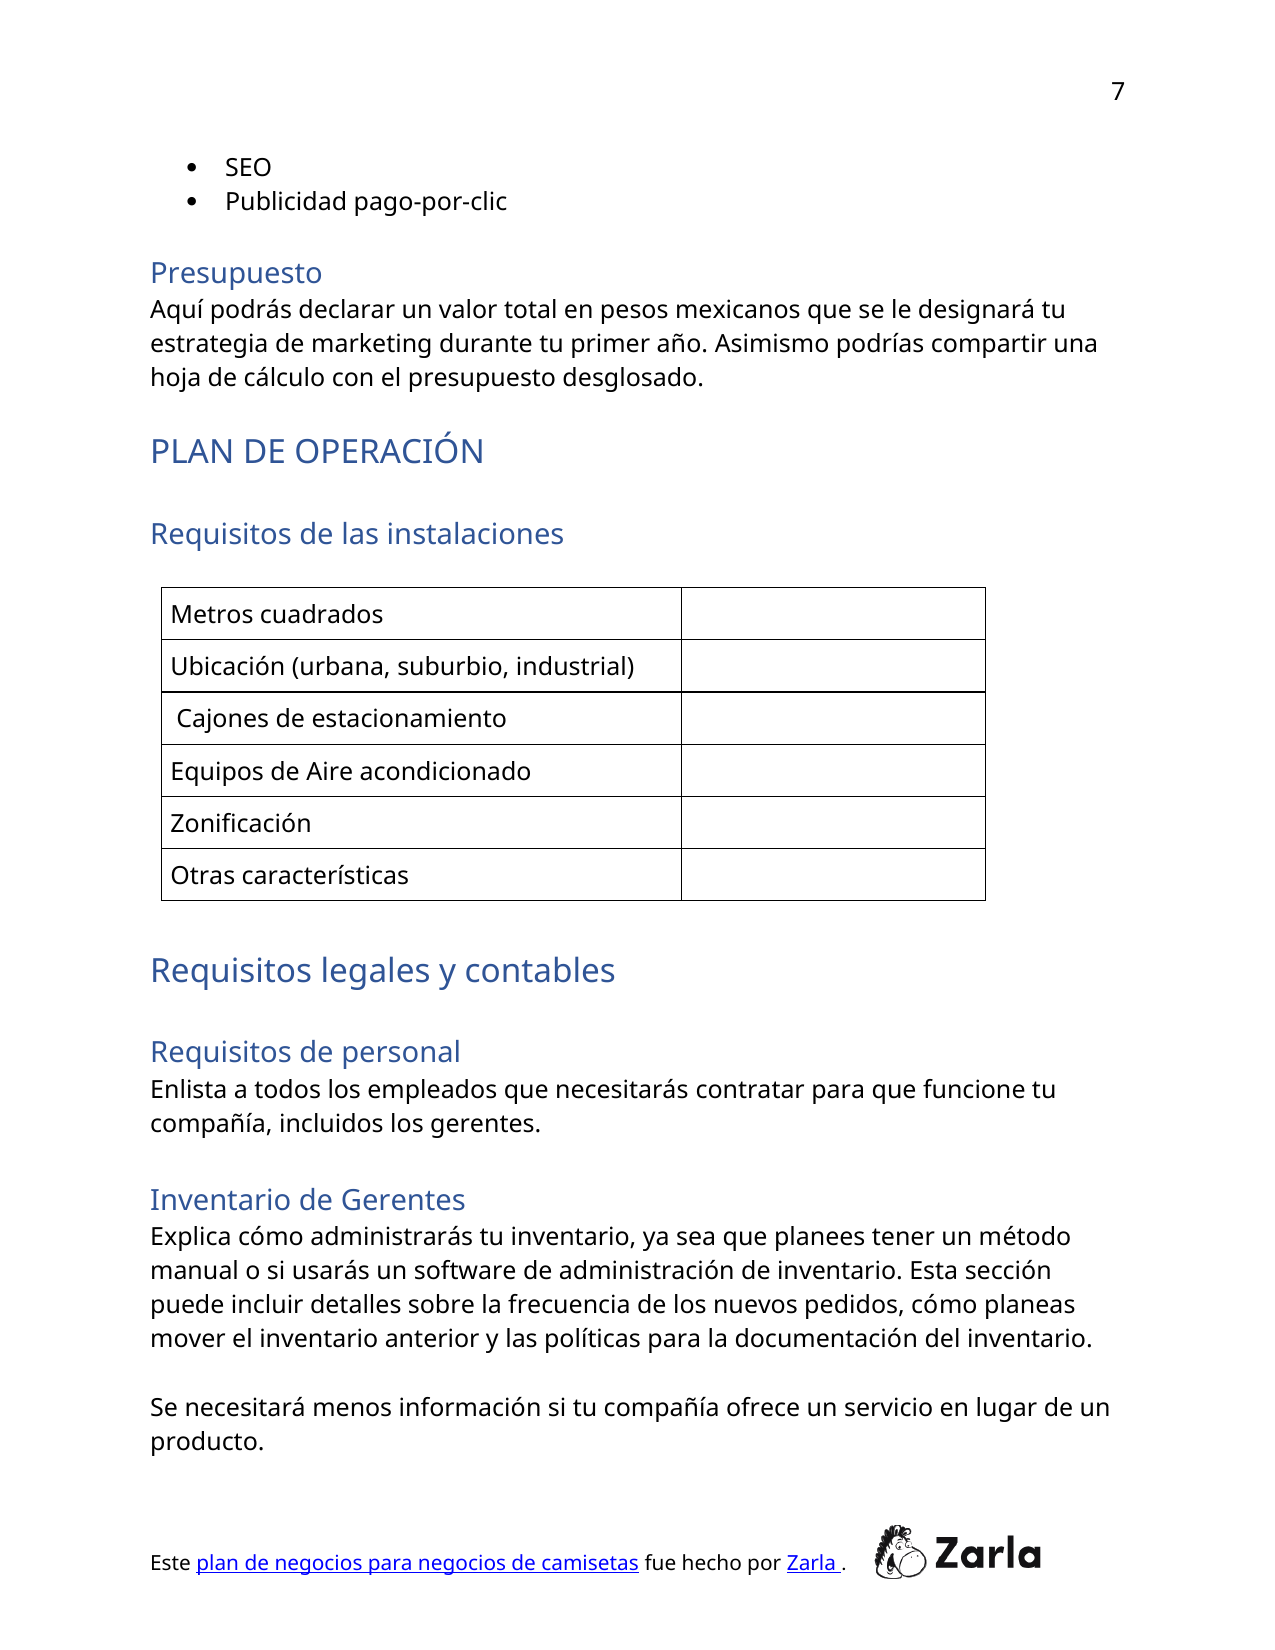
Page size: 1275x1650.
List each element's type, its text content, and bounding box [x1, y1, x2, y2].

text Presupuesto [150, 252, 1125, 292]
table_cell Ubicación (urbana, suburbio, industrial) [162, 640, 681, 691]
table_cell Cajones de estacionamiento [162, 693, 681, 743]
text Enlista a todos los empleados que necesitarás contratar para que funcione tu compañía, incluidos los gerentes. [150, 1071, 1125, 1139]
table_header [682, 588, 985, 639]
picture [867, 1525, 1047, 1579]
table_header Metros cuadrados [162, 588, 681, 639]
text Requisitos de las instalaciones [150, 473, 1125, 553]
table_cell [682, 640, 985, 691]
text Aquí podrás declarar un valor total en pesos mexicanos que se le designará tu estrategia de marketing durante tu primer año. Asimismo podrías compartir una hoja de cálculo con el presupuesto desglosado. [150, 292, 1125, 394]
table_cell [682, 797, 985, 848]
table_cell Equipos de Aire acondicionado [162, 745, 681, 796]
table_cell Otras características [162, 849, 681, 900]
table_cell [682, 693, 985, 743]
text Requisitos de personal [150, 992, 1125, 1071]
table_cell [682, 745, 985, 796]
text Inventario de Gerentes [150, 1139, 1125, 1219]
text Explica cómo administrarás tu inventario, ya sea que planees tener un método manual o si usarás un software de administración de inventario. Esta sección puede incluir detalles sobre la frecuencia de los nuevos pedidos, cómo planeas mover el inventario anterior y las políticas para la documentación del inventario. [150, 1219, 1125, 1355]
list SEO [187, 150, 1125, 184]
text Requisitos legales y contables [150, 901, 1125, 992]
text Se necesitará menos información si tu compañía ofrece un servicio en lugar de un producto. [150, 1389, 1125, 1457]
table_cell Zonificación [162, 797, 681, 848]
text PLAN DE OPERACIÓN [150, 428, 1125, 473]
table_cell [682, 849, 985, 900]
list Publicidad pago-por-clic [187, 184, 1125, 218]
